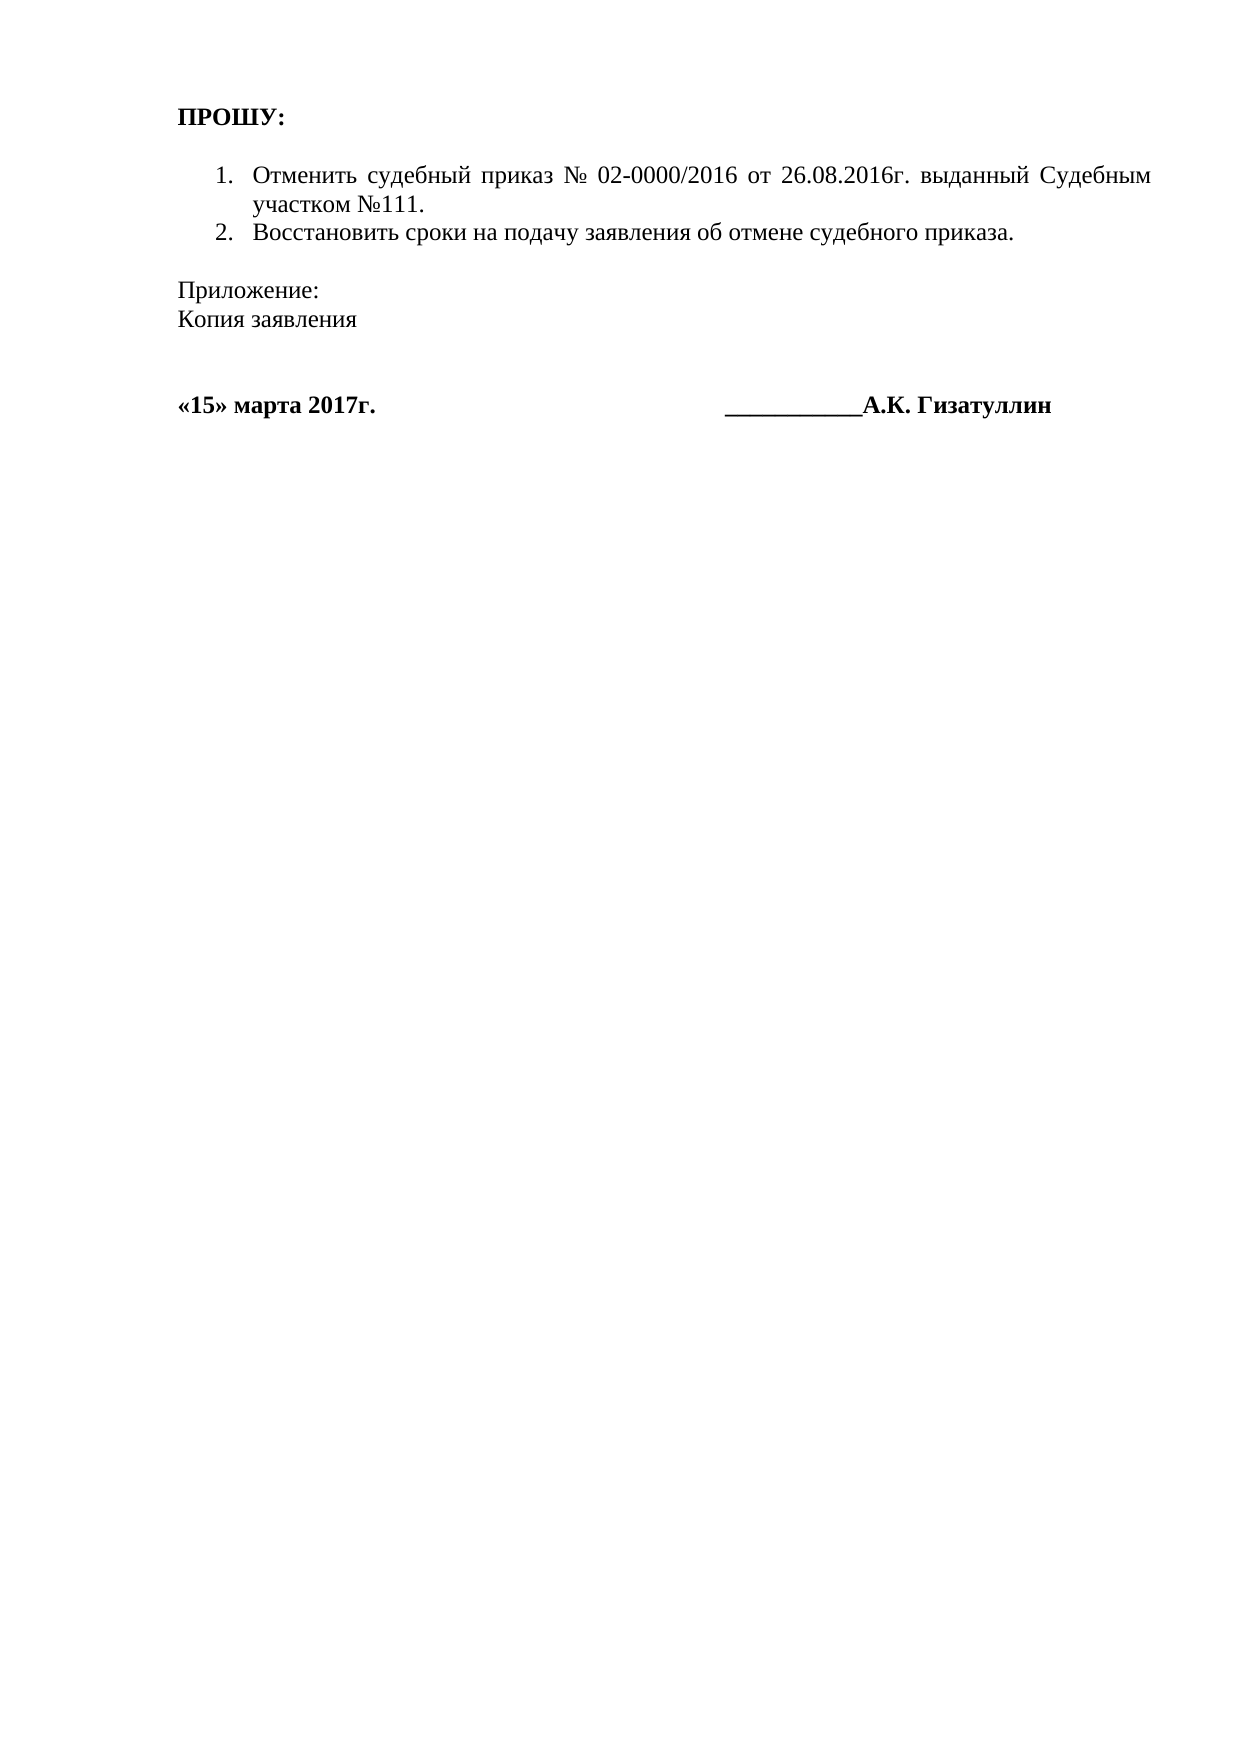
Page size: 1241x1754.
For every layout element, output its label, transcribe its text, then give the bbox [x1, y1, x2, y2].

list Восстановить сроки на подачу заявления об отмене судебного приказа. [215, 217, 1152, 246]
list Отменить судебный приказ № 02-0000/2016 от 26.08.2016г. выданный Судебным участком №111. [215, 160, 1152, 217]
text Приложение: [177, 275, 1152, 304]
text ПРОШУ: [177, 102, 1152, 131]
text Копия заявления [177, 304, 1152, 332]
text «15» марта 2017г. ___________А.К. Гизатуллин [177, 390, 1152, 419]
